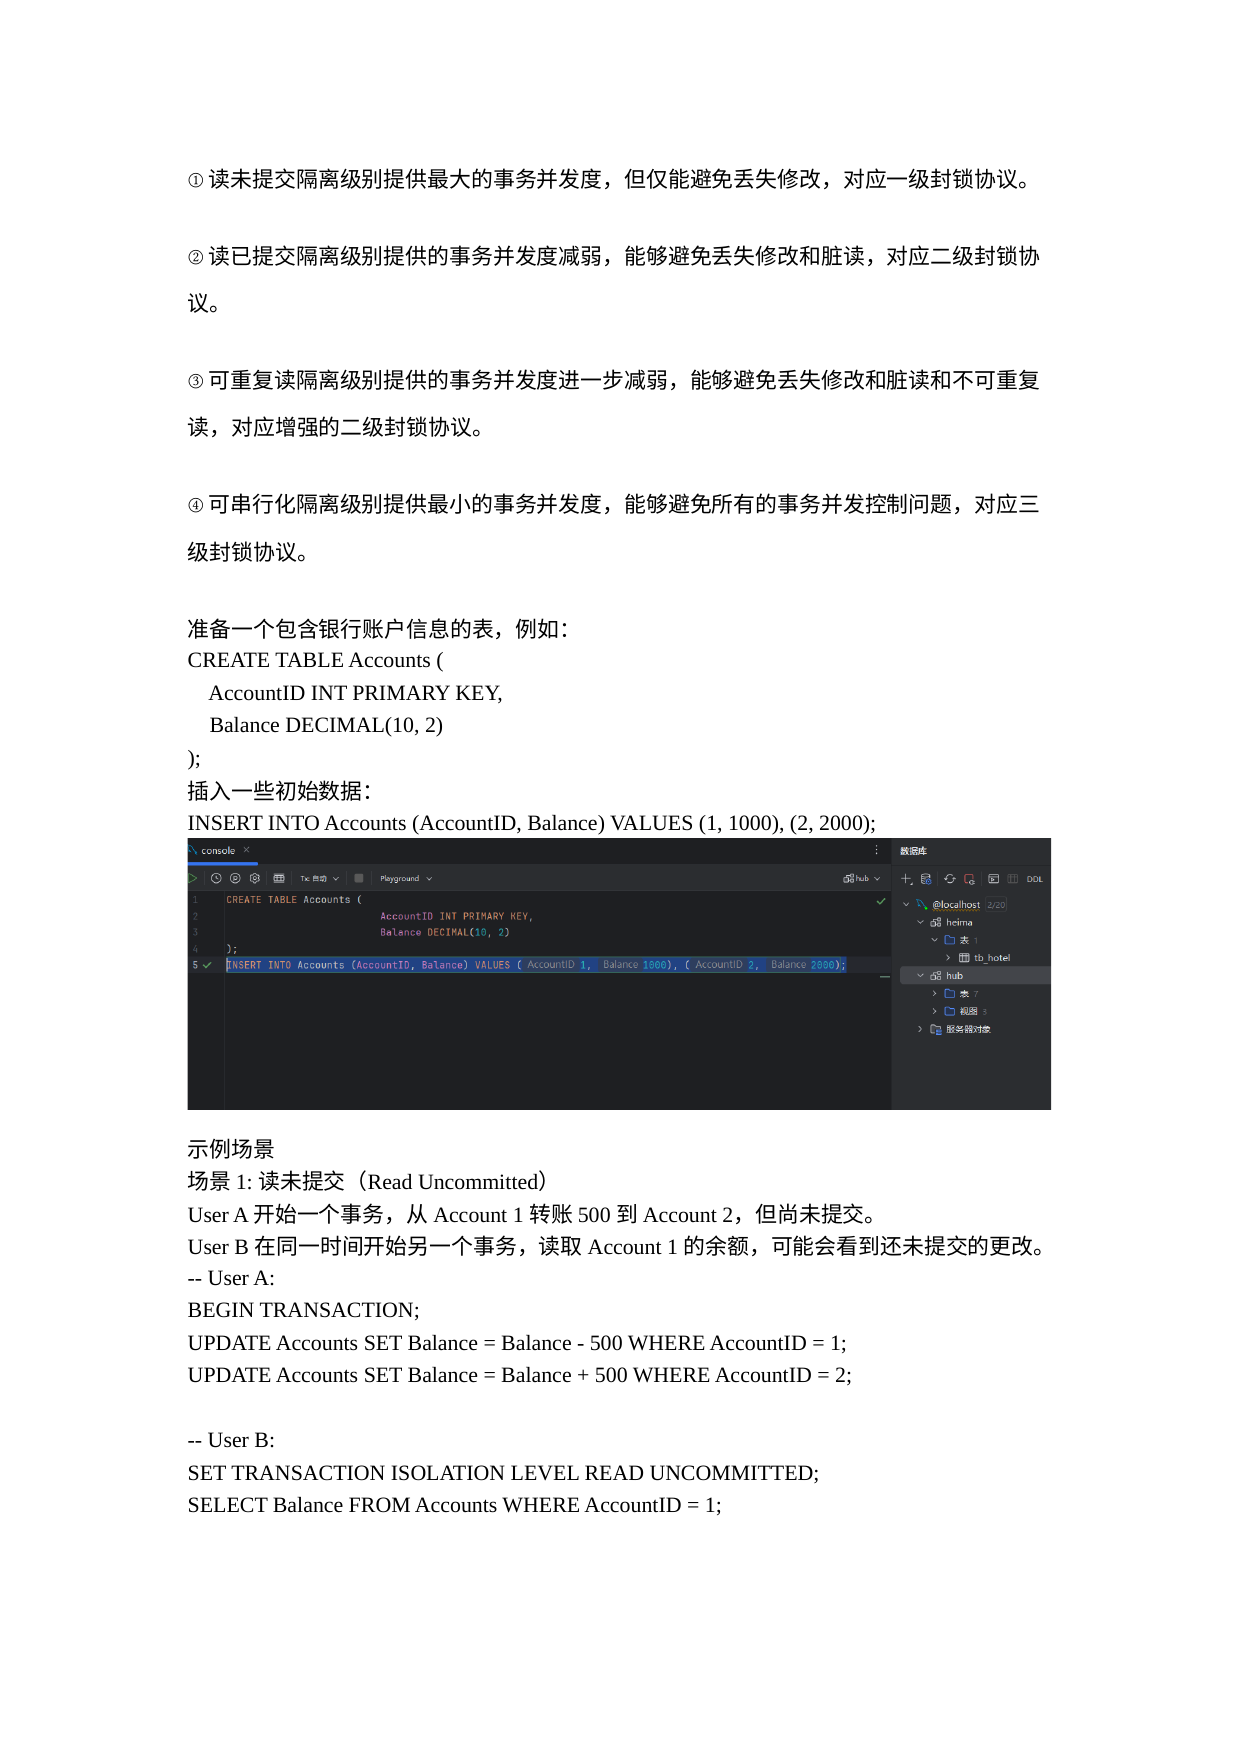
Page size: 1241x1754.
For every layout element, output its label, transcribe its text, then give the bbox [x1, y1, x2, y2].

text UPDATE Accounts SET Balance = Balance + 500 WHERE AccountID = 2; [187, 1359, 1053, 1391]
text -- User B: [187, 1424, 1053, 1456]
text CREATE TABLE Accounts ( [187, 644, 1053, 676]
text UPDATE Accounts SET Balance = Balance - 500 WHERE AccountID = 1; [187, 1326, 1053, 1359]
text Balance DECIMAL(10, 2) [187, 709, 1053, 741]
text INSERT INTO Accounts (AccountID, Balance) VALUES (1, 1000), (2, 2000); [187, 806, 1053, 839]
text -- User A: [187, 1261, 1053, 1294]
text ③可重复读隔离级别提供的事务并发度进一步减弱，能够避免丢失修改和脏读和不可重复读，对应增强的二级封锁协议。 [187, 363, 1053, 442]
text User B 在同一时间开始另一个事务，读取 Account 1 的余额，可能会看到还未提交的更改。 [187, 1229, 1053, 1261]
text SET TRANSACTION ISOLATION LEVEL READ UNCOMMITTED; [187, 1456, 1053, 1489]
text AccountID INT PRIMARY KEY, [187, 676, 1053, 709]
text 示例场景 [187, 1131, 1053, 1164]
text ①读未提交隔离级别提供最大的事务并发度，但仅能避免丢失修改，对应一级封锁协议。 [187, 162, 1053, 194]
text ④可串行化隔离级别提供最小的事务并发度，能够避免所有的事务并发控制问题，对应三级封锁协议。 [187, 487, 1053, 566]
text 插入一些初始数据： [187, 774, 1053, 806]
text 准备一个包含银行账户信息的表，例如： [187, 611, 1053, 644]
text SELECT Balance FROM Accounts WHERE AccountID = 1; [187, 1489, 1053, 1521]
text User A 开始一个事务，从 Account 1 转账 500 到 Account 2，但尚未提交。 [187, 1196, 1053, 1229]
text ); [187, 741, 1053, 774]
text ②读已提交隔离级别提供的事务并发度减弱，能够避免丢失修改和脏读，对应二级封锁协议。 [187, 239, 1053, 318]
picture [187, 838, 1052, 1110]
text BEGIN TRANSACTION; [187, 1294, 1053, 1326]
text 场景1: 读未提交（Read Uncommitted） [187, 1164, 1053, 1196]
